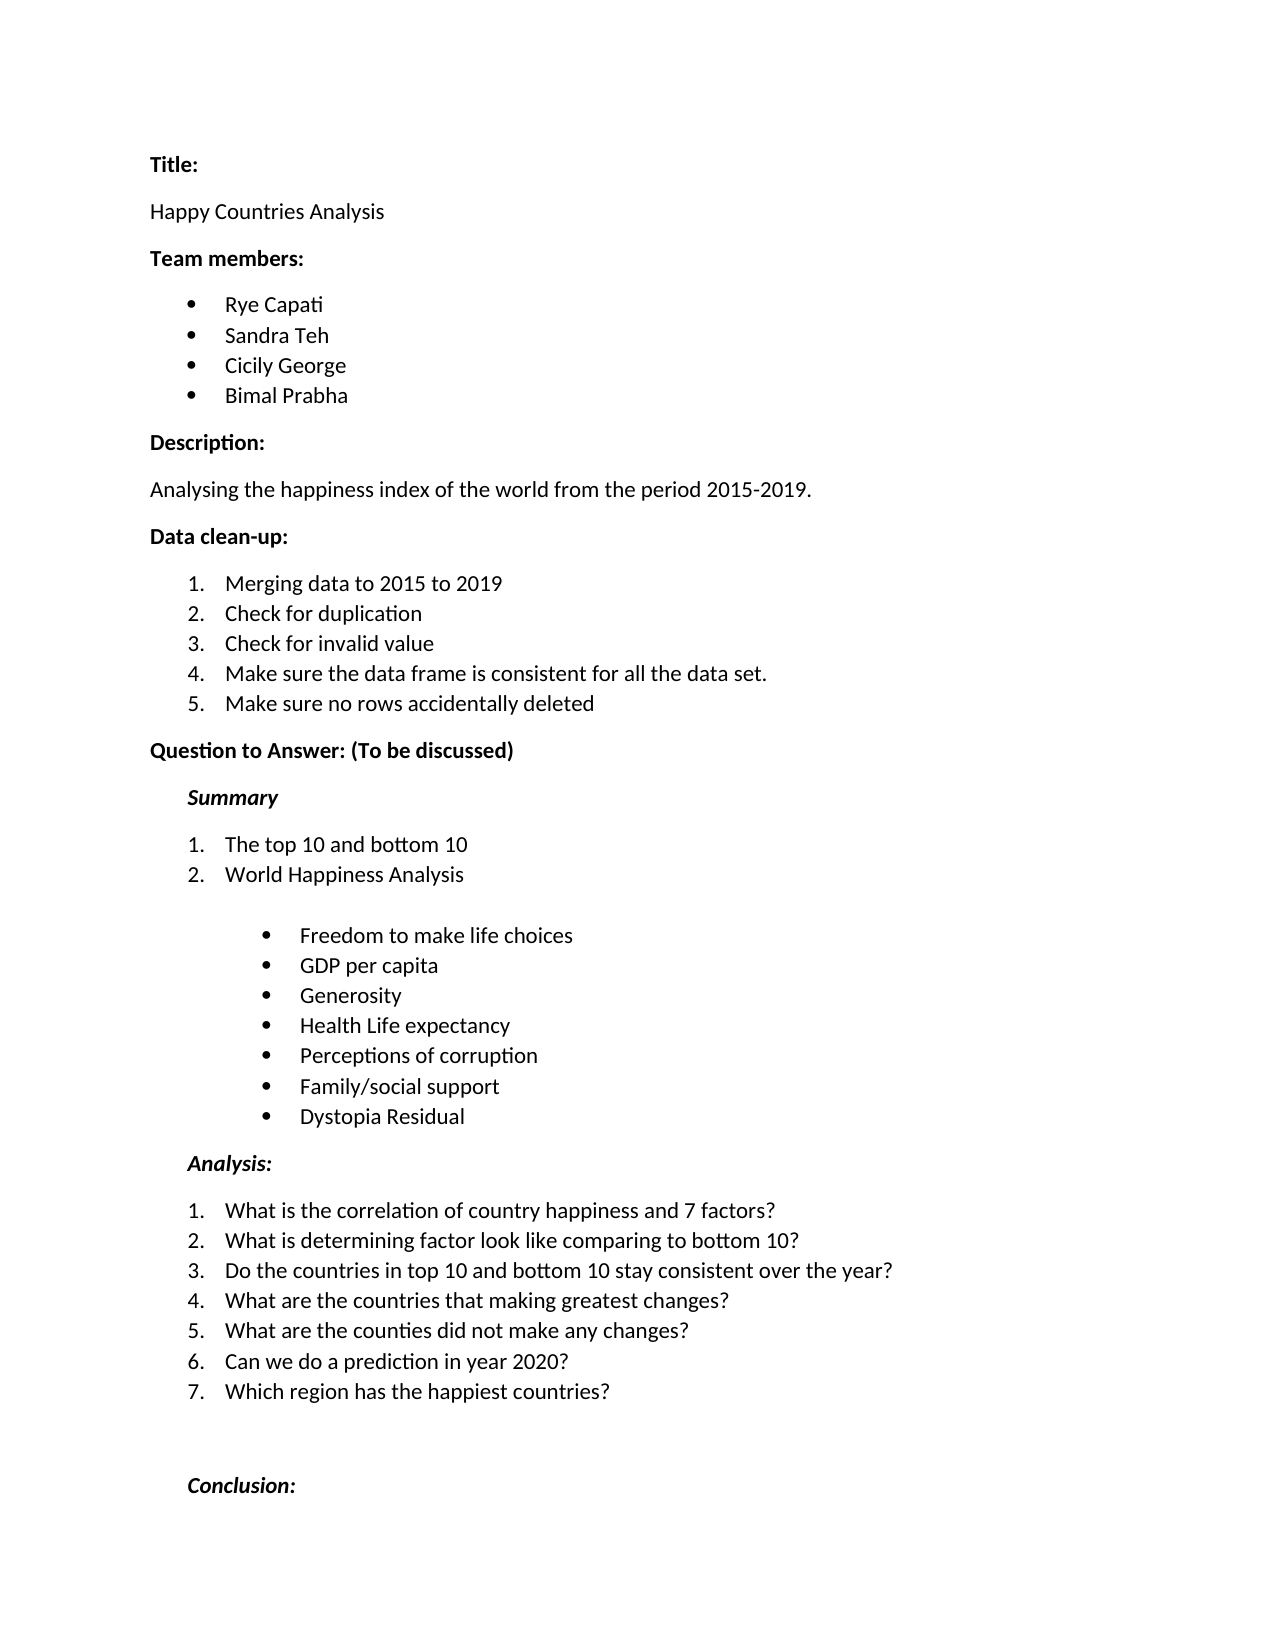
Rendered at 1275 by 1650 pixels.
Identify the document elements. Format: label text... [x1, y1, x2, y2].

list World Happiness Analysis [187, 860, 1125, 919]
text Description: [150, 428, 1125, 456]
list Rye Capati [187, 291, 1125, 319]
list Generosity [262, 981, 1125, 1009]
list Freedom to make life choices [262, 921, 1125, 949]
list What are the counties did not make any changes? [187, 1317, 1125, 1345]
text Analysis: [150, 1149, 1125, 1177]
list Make sure no rows accidentally deleted [187, 689, 1125, 718]
list Check for duplication [187, 599, 1125, 627]
list GDP per capita [262, 951, 1125, 979]
list Cicily George [187, 351, 1125, 379]
text Question to Answer: (To be discussed) [150, 736, 1125, 764]
text Analysing the happiness index of the world from the period 2015-2019. [150, 475, 1125, 503]
list Which region has the happiest countries? [187, 1377, 1125, 1405]
list Merging data to 2015 to 2019 [187, 569, 1125, 597]
list Sandra Teh [187, 321, 1125, 349]
list Bimal Prabha [187, 381, 1125, 409]
list Family/social support [262, 1072, 1125, 1100]
text Title: [150, 150, 1125, 178]
list What is the correlation of country happiness and 7 factors? [187, 1196, 1125, 1224]
list Dystopia Residual [262, 1102, 1125, 1130]
text Happy Countries Analysis [150, 197, 1125, 225]
list Make sure the data frame is consistent for all the data set. [187, 659, 1125, 687]
list Can we do a prediction in year 2020? [187, 1347, 1125, 1375]
list Perceptions of corruption [262, 1042, 1125, 1070]
list What is determining factor look like comparing to bottom 10? [187, 1226, 1125, 1254]
text Data clean-up: [150, 522, 1125, 550]
list Do the countries in top 10 and bottom 10 stay consistent over the year? [187, 1256, 1125, 1284]
text Conclusion: [150, 1471, 1125, 1499]
list Check for invalid value [187, 629, 1125, 657]
list The top 10 and bottom 10 [187, 830, 1125, 858]
list What are the countries that making greatest changes? [187, 1286, 1125, 1314]
text Team members: [150, 244, 1125, 272]
list Health Life expectancy [262, 1011, 1125, 1039]
text Summary [150, 783, 1125, 811]
